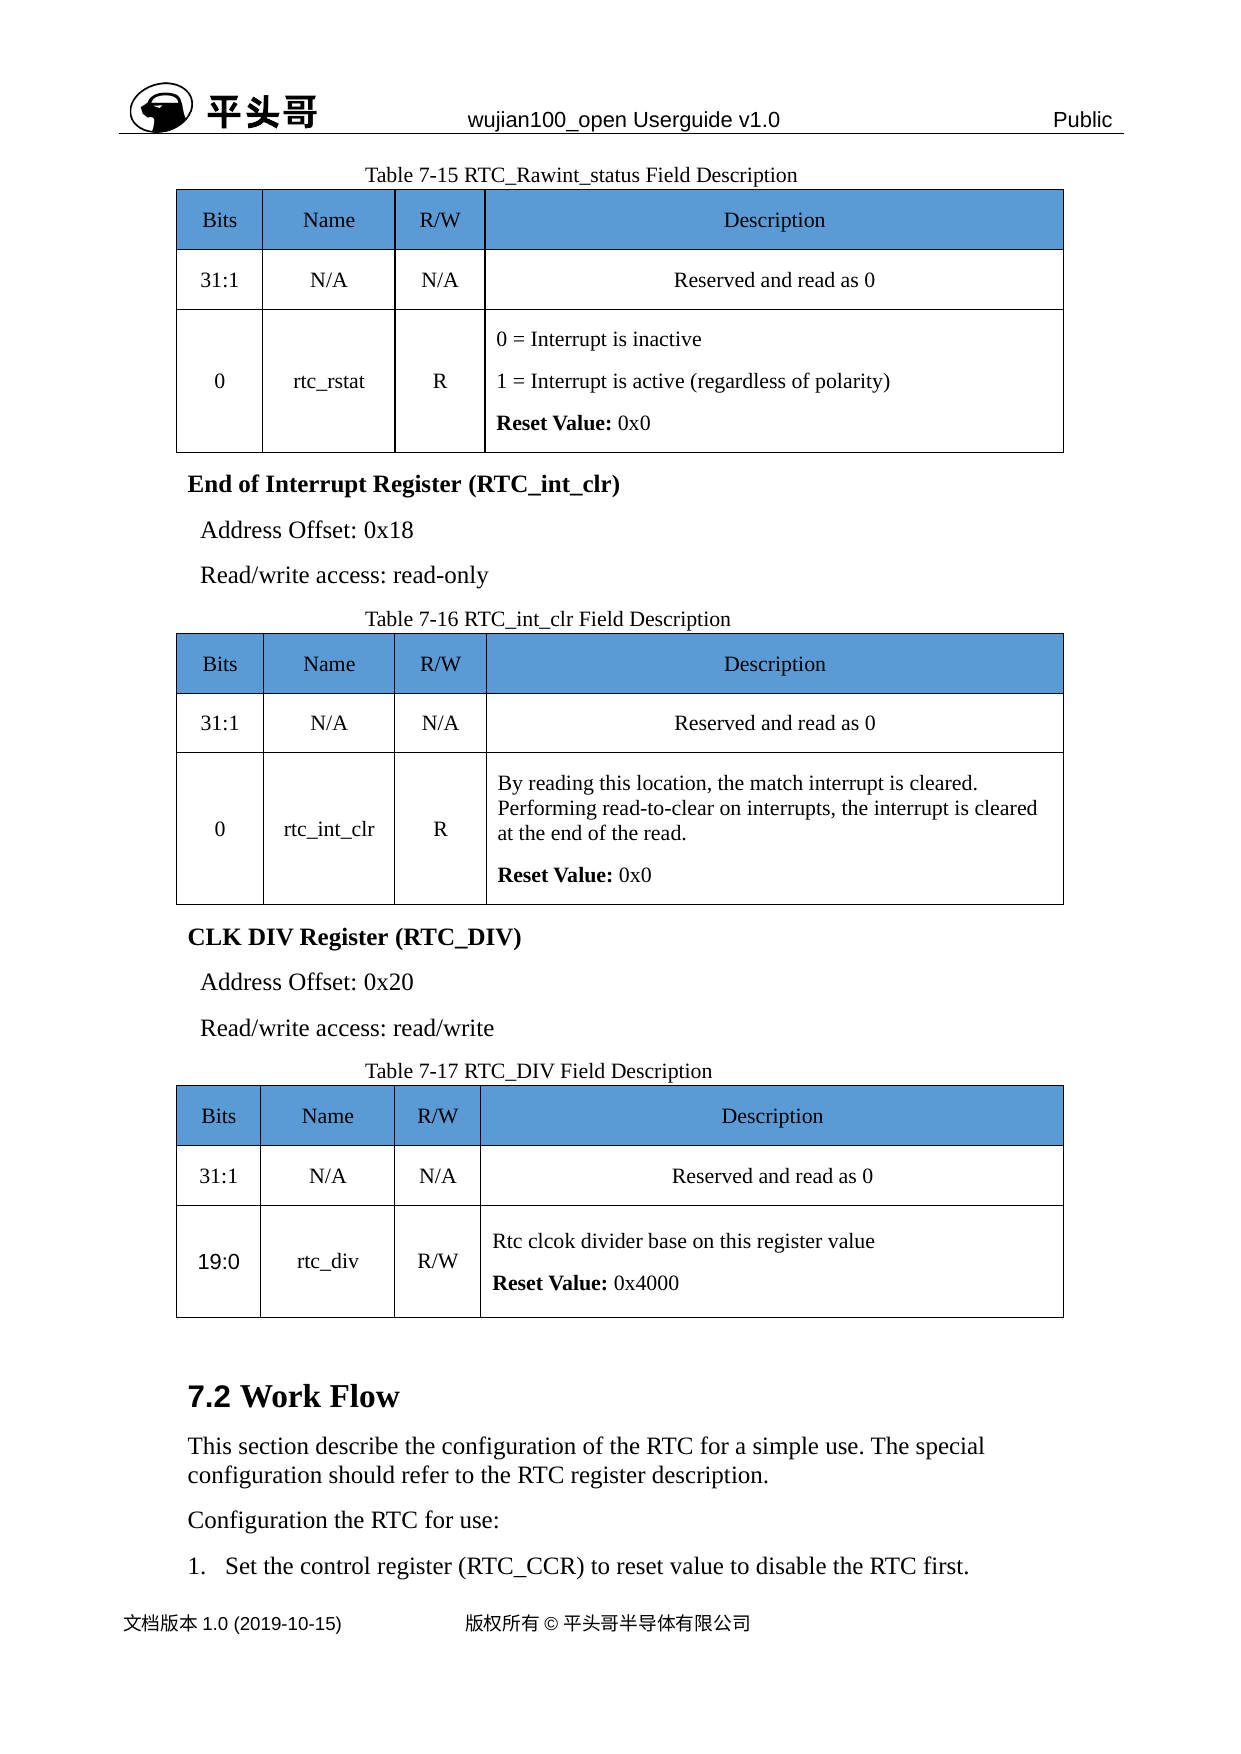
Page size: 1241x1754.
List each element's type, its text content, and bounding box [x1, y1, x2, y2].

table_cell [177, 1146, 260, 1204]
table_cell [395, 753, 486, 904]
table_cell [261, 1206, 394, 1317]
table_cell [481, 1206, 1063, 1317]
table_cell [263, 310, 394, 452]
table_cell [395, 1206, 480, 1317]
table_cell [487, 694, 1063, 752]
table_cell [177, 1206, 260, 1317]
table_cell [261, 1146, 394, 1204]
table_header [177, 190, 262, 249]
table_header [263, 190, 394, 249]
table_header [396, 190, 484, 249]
text Address Offset: 0x20 [187, 967, 1053, 996]
subtitle Work Flow [187, 1376, 1053, 1415]
list Set the control register (RTC_CCR) to reset value to disable the RTC first. [187, 1551, 1053, 1580]
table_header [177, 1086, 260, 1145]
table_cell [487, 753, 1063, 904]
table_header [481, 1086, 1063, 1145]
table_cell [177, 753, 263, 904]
text This section describe the configuration of the RTC for a simple use. The special configuration should refer to the RTC register description. [187, 1431, 1053, 1489]
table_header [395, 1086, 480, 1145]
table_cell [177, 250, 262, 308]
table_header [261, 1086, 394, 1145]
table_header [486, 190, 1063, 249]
text Configuration the RTC for use: [187, 1506, 1053, 1534]
picture [129, 82, 317, 133]
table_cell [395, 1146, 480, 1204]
text Address Offset: 0x18 [187, 515, 1053, 544]
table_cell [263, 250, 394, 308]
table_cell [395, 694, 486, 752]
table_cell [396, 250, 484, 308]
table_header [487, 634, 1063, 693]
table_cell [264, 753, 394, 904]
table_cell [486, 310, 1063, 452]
text CLK DIV Register (RTC_DIV) [187, 922, 1053, 951]
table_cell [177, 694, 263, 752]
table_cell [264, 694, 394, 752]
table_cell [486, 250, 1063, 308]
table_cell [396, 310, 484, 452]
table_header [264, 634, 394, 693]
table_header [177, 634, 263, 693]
text Read/write access: read/write [187, 1013, 1053, 1041]
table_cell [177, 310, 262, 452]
text Read/write access: read-only [187, 560, 1053, 589]
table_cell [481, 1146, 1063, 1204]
text End of Interrupt Register (RTC_int_clr) [187, 469, 1053, 498]
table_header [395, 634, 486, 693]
